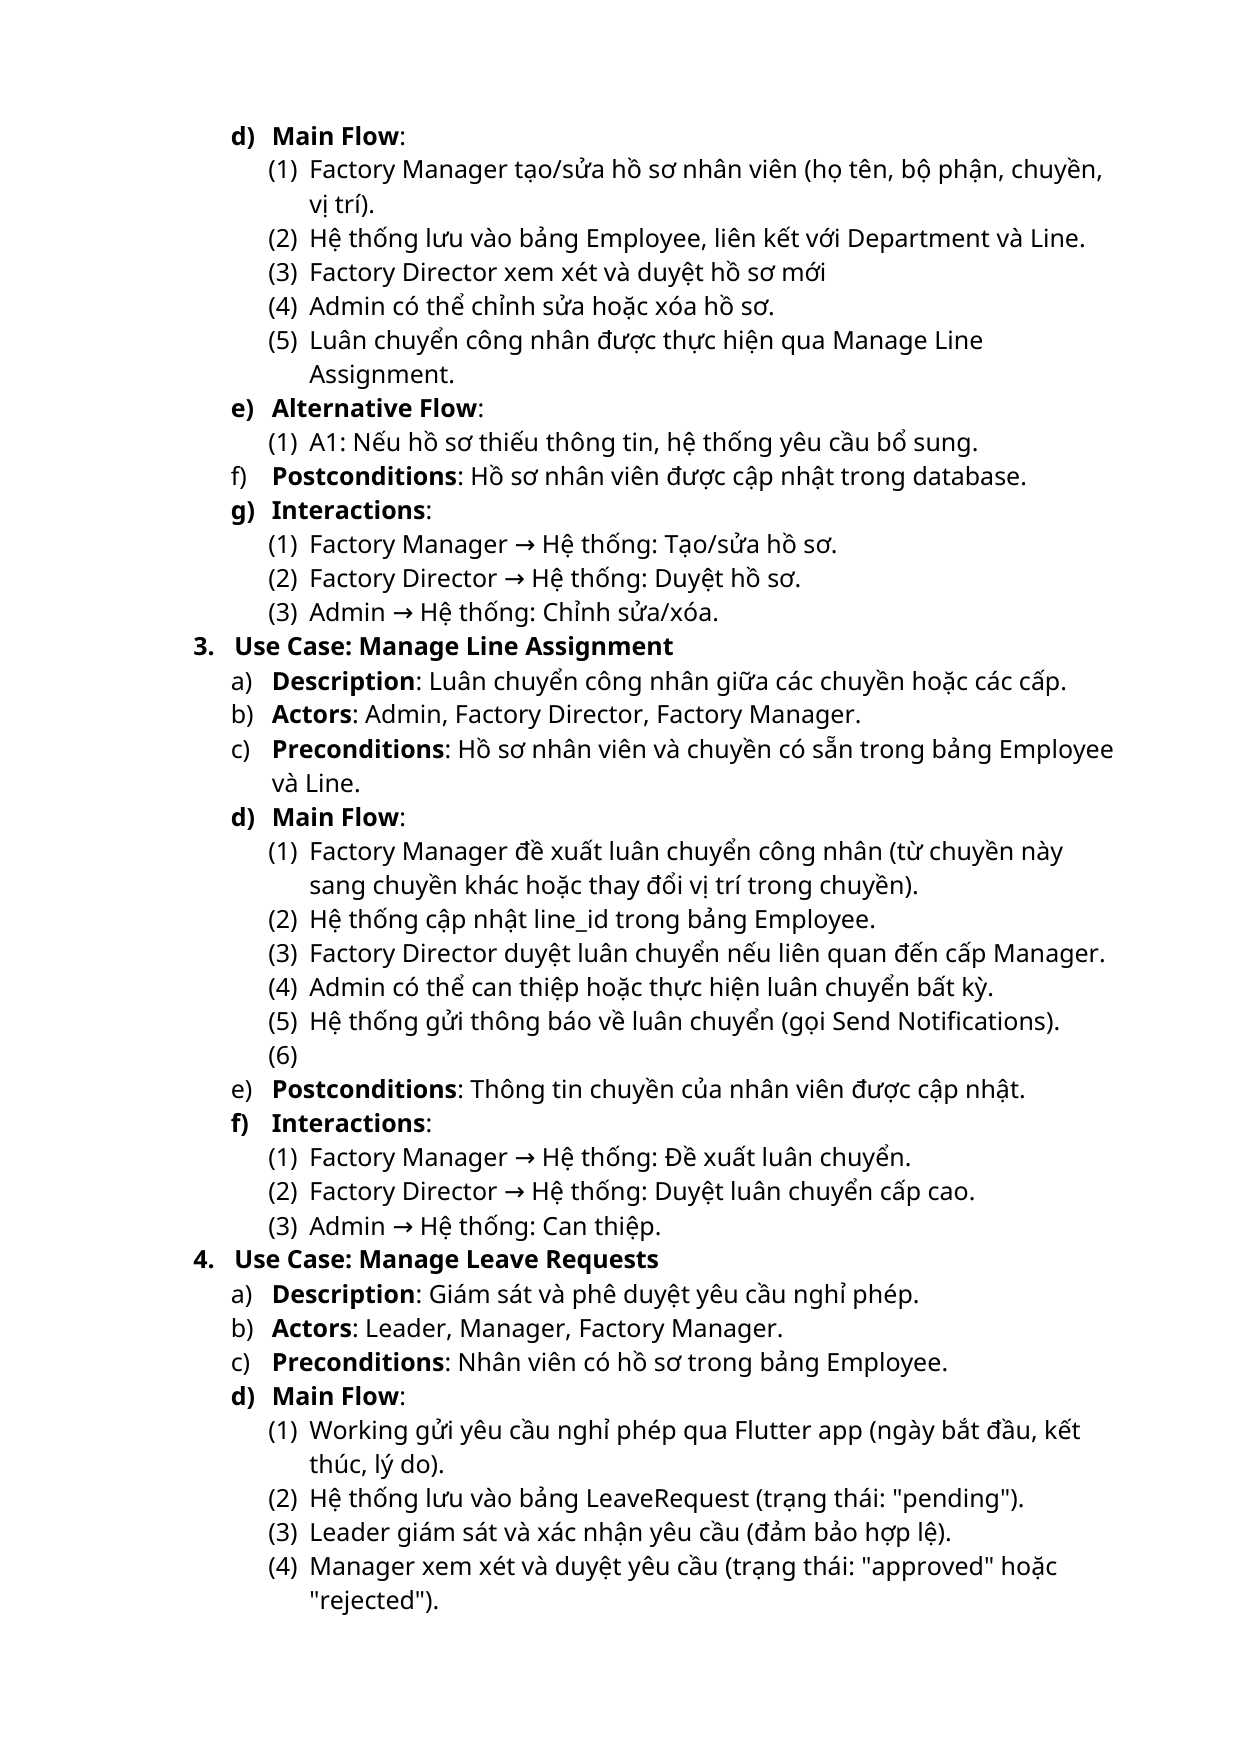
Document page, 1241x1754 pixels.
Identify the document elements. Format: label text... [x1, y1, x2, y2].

list Working gửi yêu cầu nghỉ phép qua Flutter app (ngày bắt đầu, kết thúc, lý do). [268, 1412, 1122, 1481]
list Preconditions: Nhân viên có hồ sơ trong bảng Employee. [231, 1344, 1122, 1378]
list Postconditions: Hồ sơ nhân viên được cập nhật trong database. [231, 459, 1122, 493]
list Hệ thống gửi thông báo về luân chuyển (gọi Send Notifications). [268, 1004, 1122, 1038]
list Luân chuyển công nhân được thực hiện qua Manage Line Assignment. [268, 322, 1122, 391]
list Postconditions: Thông tin chuyền của nhân viên được cập nhật. [231, 1072, 1122, 1106]
list Interactions: [231, 1106, 1122, 1140]
list Hệ thống cập nhật line_id trong bảng Employee. [268, 902, 1122, 936]
list A1: Nếu hồ sơ thiếu thông tin, hệ thống yêu cầu bổ sung. [268, 425, 1122, 459]
list Admin → Hệ thống: Chỉnh sửa/xóa. [268, 595, 1122, 629]
list Factory Manager → Hệ thống: Đề xuất luân chuyển. [268, 1140, 1122, 1174]
list Factory Director → Hệ thống: Duyệt luân chuyển cấp cao. [268, 1174, 1122, 1208]
list Factory Manager đề xuất luân chuyển công nhân (từ chuyền này sang chuyền khác hoặc thay đổi vị trí trong chuyền). [268, 833, 1122, 902]
list Admin có thể can thiệp hoặc thực hiện luân chuyển bất kỳ. [268, 970, 1122, 1004]
list Use Case: Manage Line Assignment [193, 629, 1122, 663]
list Hệ thống lưu vào bảng LeaveRequest (trạng thái: "pending"). [268, 1481, 1122, 1515]
list Factory Director → Hệ thống: Duyệt hồ sơ. [268, 561, 1122, 595]
list Manager xem xét và duyệt yêu cầu (trạng thái: "approved" hoặc "rejected"). [268, 1549, 1122, 1617]
list Main Flow: [231, 799, 1122, 833]
list Admin có thể chỉnh sửa hoặc xóa hồ sơ. [268, 288, 1122, 322]
list Factory Director xem xét và duyệt hồ sơ mới [268, 254, 1122, 288]
list Use Case: Manage Leave Requests [193, 1242, 1122, 1276]
list Alternative Flow: [231, 391, 1122, 425]
list Actors: Admin, Factory Director, Factory Manager. [231, 697, 1122, 731]
list Factory Director duyệt luân chuyển nếu liên quan đến cấp Manager. [268, 936, 1122, 970]
list Description: Giám sát và phê duyệt yêu cầu nghỉ phép. [231, 1276, 1122, 1310]
list Main Flow: [231, 1378, 1122, 1412]
list Preconditions: Hồ sơ nhân viên và chuyền có sẵn trong bảng Employee và Line. [231, 731, 1122, 799]
list Description: Luân chuyển công nhân giữa các chuyền hoặc các cấp. [231, 663, 1122, 697]
list Hệ thống lưu vào bảng Employee, liên kết với Department và Line. [268, 220, 1122, 254]
list Admin → Hệ thống: Can thiệp. [268, 1208, 1122, 1242]
list Leader giám sát và xác nhận yêu cầu (đảm bảo hợp lệ). [268, 1515, 1122, 1549]
list Factory Manager → Hệ thống: Tạo/sửa hồ sơ. [268, 527, 1122, 561]
list Factory Manager tạo/sửa hồ sơ nhân viên (họ tên, bộ phận, chuyền, vị trí). [268, 152, 1122, 220]
list Actors: Leader, Manager, Factory Manager. [231, 1310, 1122, 1344]
list Interactions: [231, 493, 1122, 527]
list Main Flow: [231, 118, 1122, 152]
